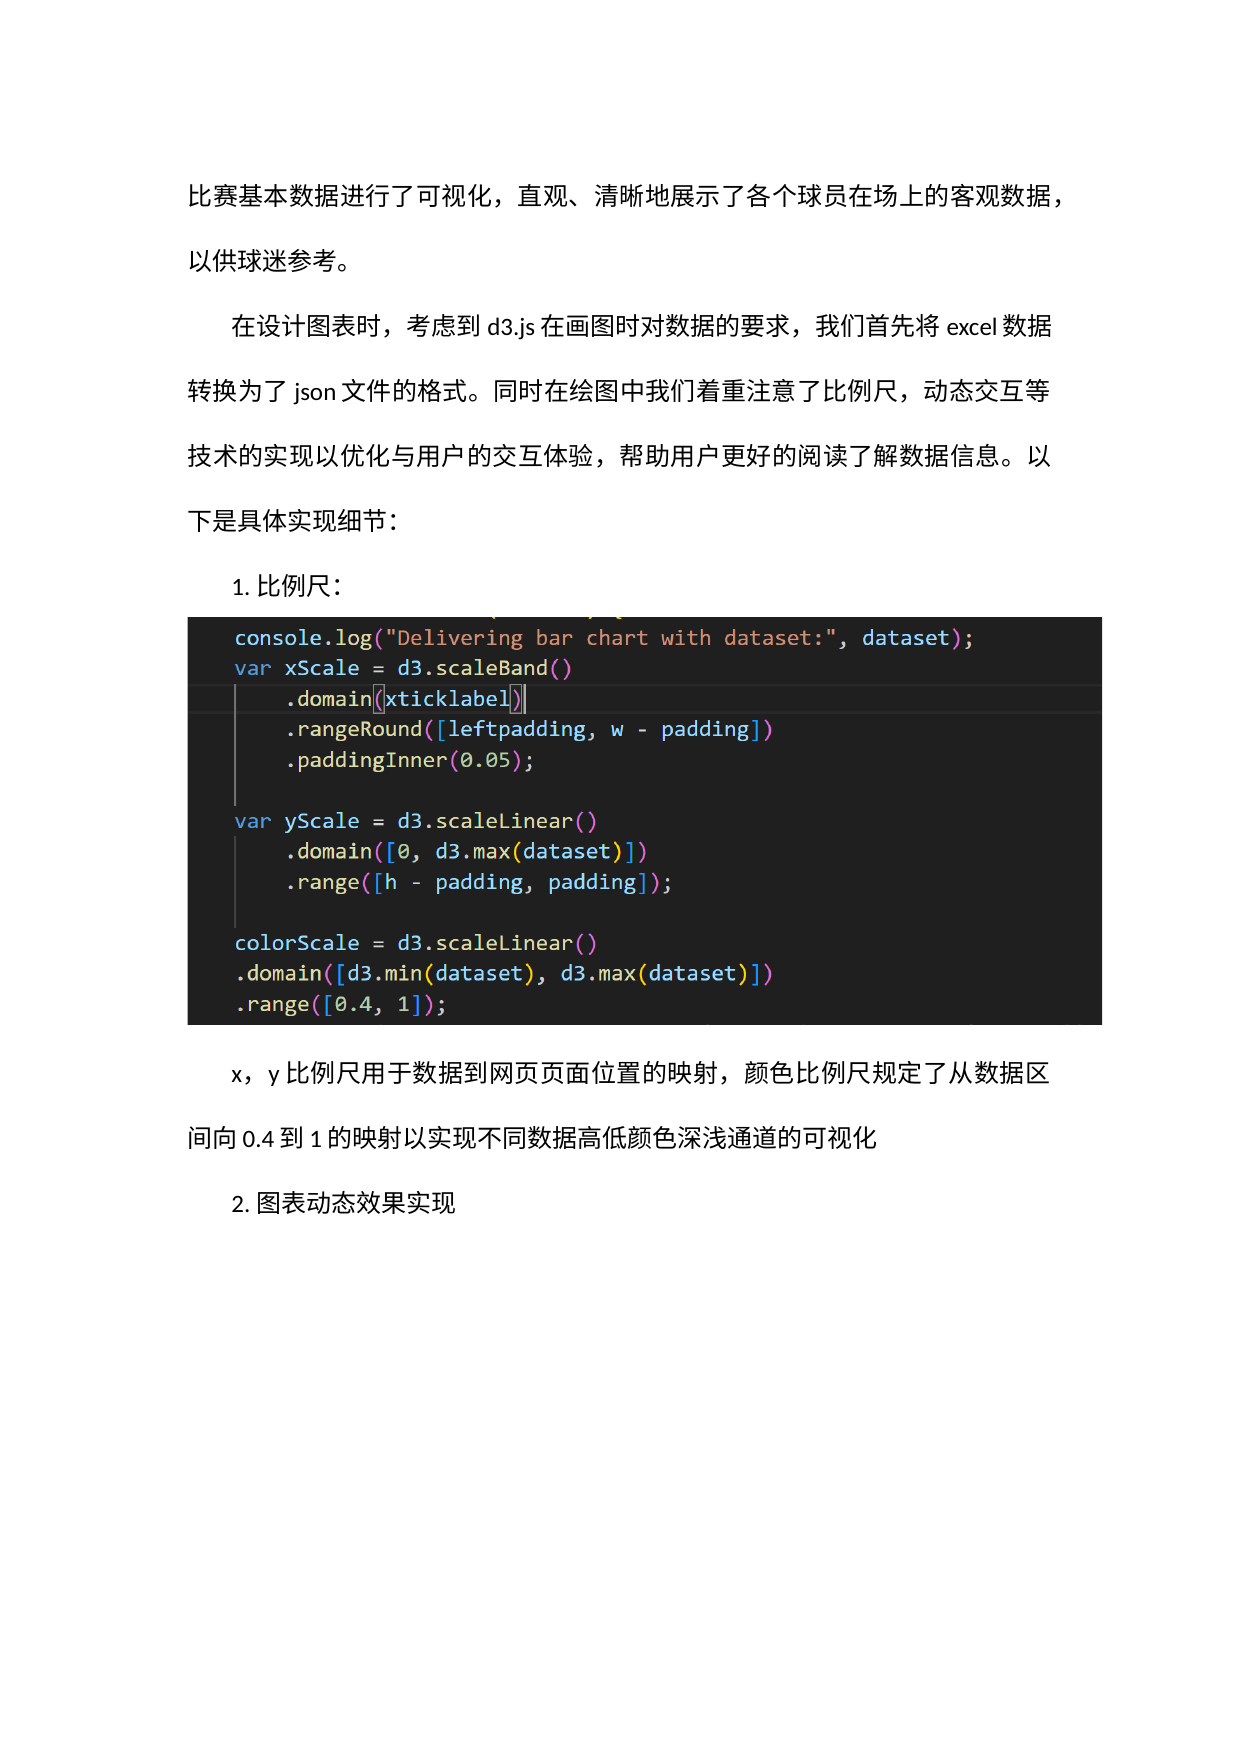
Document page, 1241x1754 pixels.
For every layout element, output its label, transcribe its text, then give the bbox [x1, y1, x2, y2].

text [187, 162, 1053, 292]
list 比例尺： [187, 552, 1053, 617]
picture [187, 617, 1103, 1025]
text x，y比例尺用于数据到网页页面位置的映射，颜色比例尺规定了从数据区间向0.4到1的映射以实现不同数据高低颜色深浅通道的可视化 [187, 1025, 1053, 1169]
text 在设计图表时，考虑到d3.js在画图时对数据的要求，我们首先将excel数据转换为了json文件的格式。同时在绘图中我们着重注意了比例尺，动态交互等技术的实现以优化与用户的交互体验，帮助用户更好的阅读了解数据信息。以下是具体实现细节： [187, 292, 1053, 552]
list 图表动态效果实现 [187, 1169, 1053, 1234]
